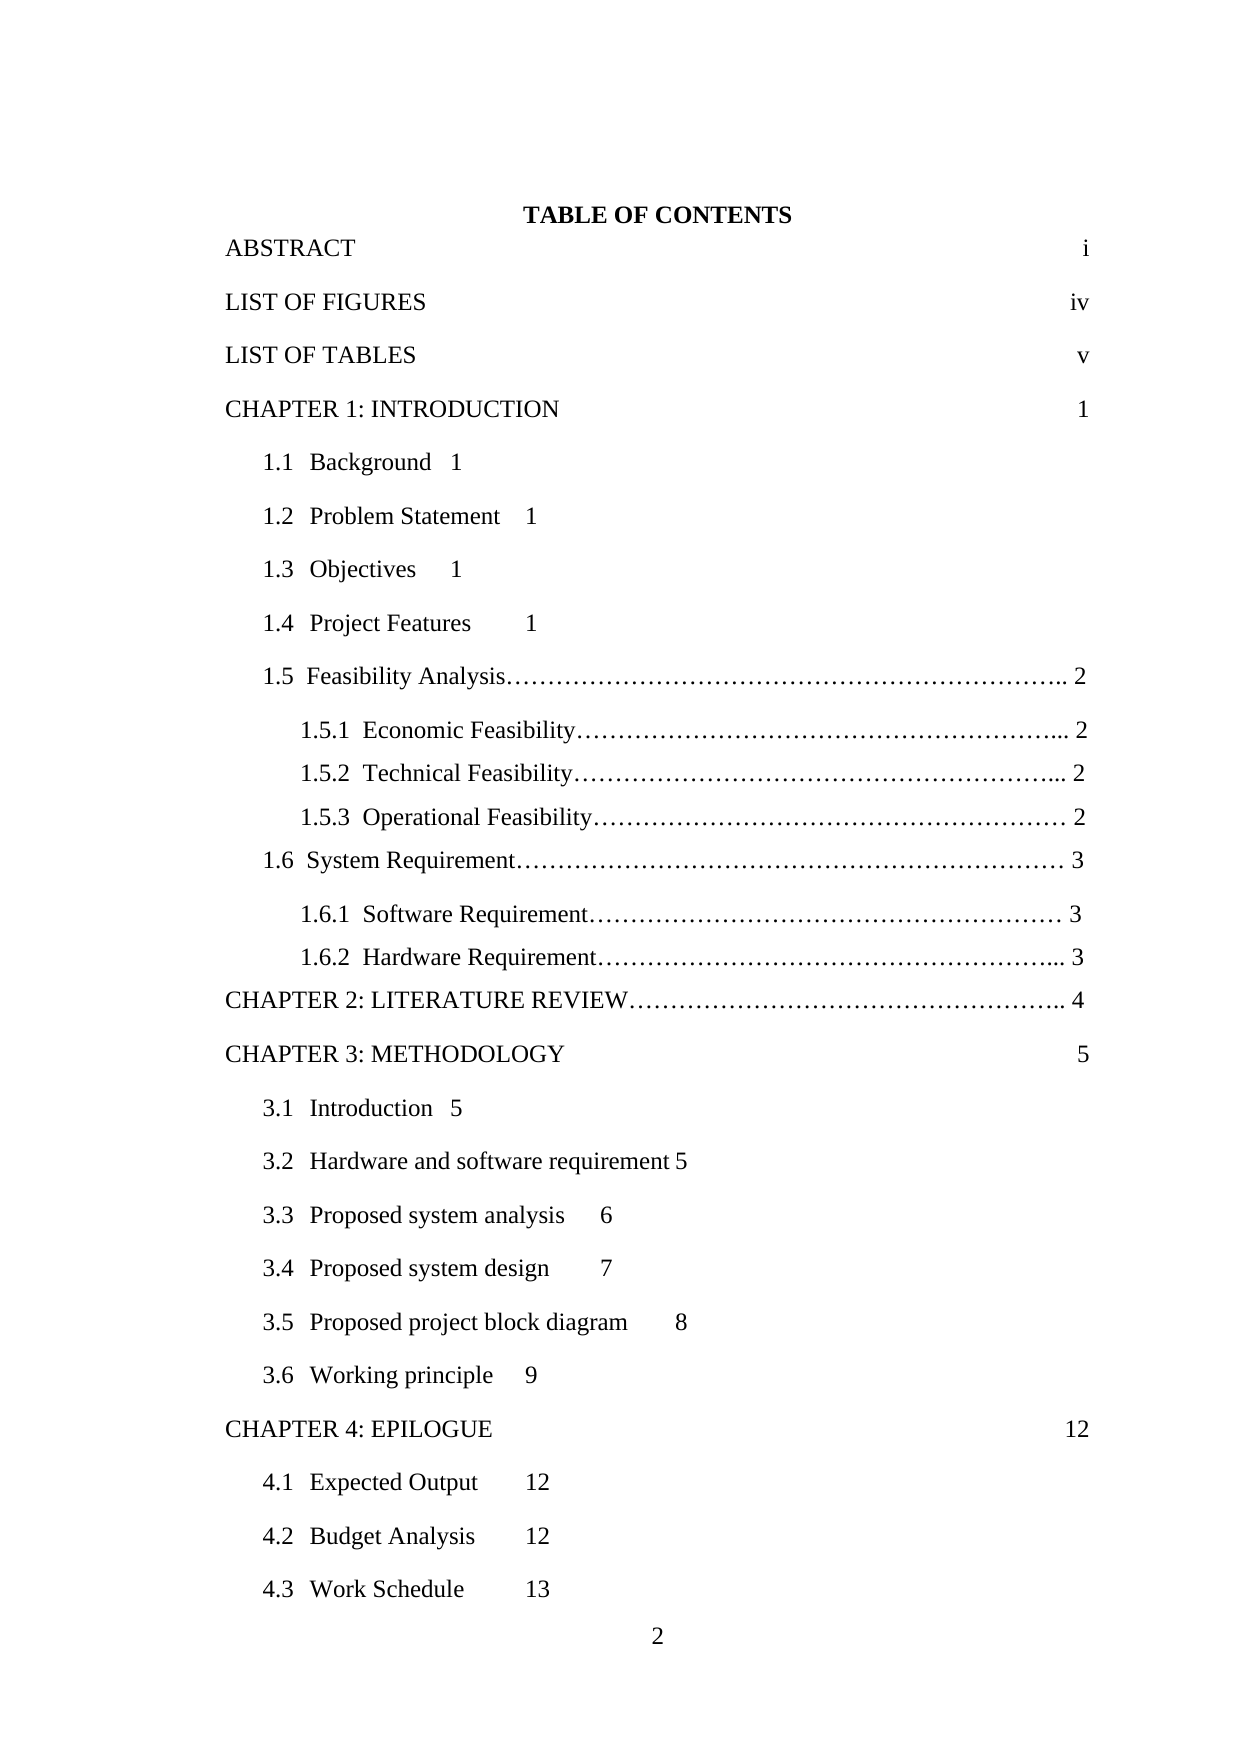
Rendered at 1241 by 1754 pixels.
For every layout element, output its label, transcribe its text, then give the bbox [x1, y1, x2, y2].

text TABLE OF CONTENTS [225, 200, 1090, 229]
